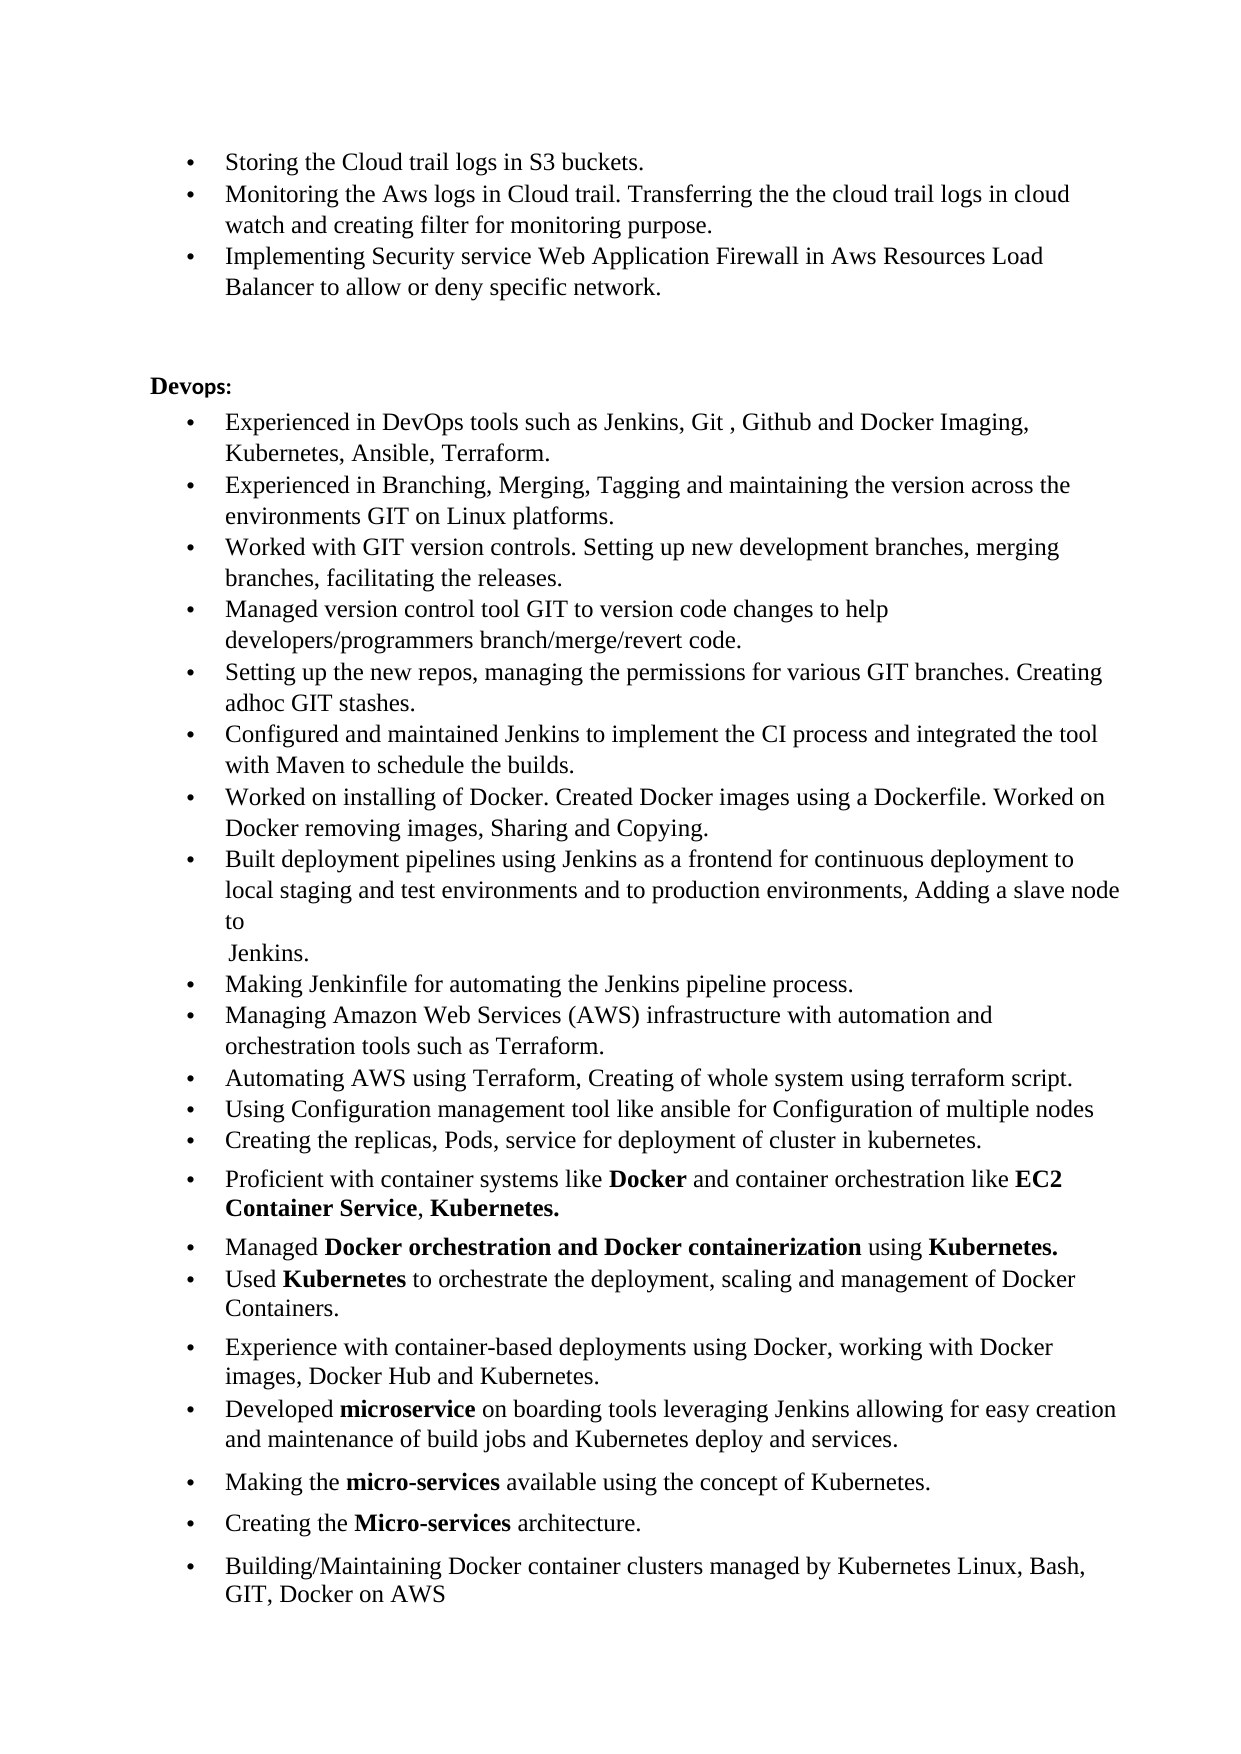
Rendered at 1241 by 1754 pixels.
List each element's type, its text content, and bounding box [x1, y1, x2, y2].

list Making Jenkinfile for automating the Jenkins pipeline process. [186, 969, 1121, 998]
list Making the micro-services available using the concept of Kubernetes. [186, 1467, 1121, 1496]
list Using Configuration management tool like ansible for Configuration of multiple nodes [186, 1094, 1121, 1123]
list Managed version control tool GIT to version code changes to help developers/programmers branch/merge/revert code. [186, 594, 1121, 654]
list Monitoring the Aws logs in Cloud trail. Transferring the the cloud trail logs in cloud watch and creating filter for monitoring purpose. [186, 179, 1121, 238]
list Creating the Micro-services architecture. [186, 1508, 1121, 1537]
list Managed Docker orchestration and Docker containerization using Kubernetes. [186, 1232, 1121, 1261]
list Experienced in DevOps tools such as Jenkins, Git , Github and Docker Imaging, Kubernetes, Ansible, Terraform. [186, 407, 1121, 467]
list Experience with container-based deployments using Docker, working with Docker images, Docker Hub and Kubernetes. [186, 1332, 1121, 1389]
list Developed microservice on boarding tools leveraging Jenkins allowing for easy creation and maintenance of build jobs and Kubernetes deploy and services. [186, 1394, 1121, 1454]
list Configured and maintained Jenkins to implement the CI process and integrated the tool with Maven to schedule the builds. [186, 719, 1121, 779]
text Devops: [150, 371, 1184, 400]
list Worked with GIT version controls. Setting up new development branches, merging branches, facilitating the releases. [186, 532, 1121, 592]
list Experienced in Branching, Merging, Tagging and maintaining the version across the environments GIT on Linux platforms. [186, 470, 1121, 529]
text Jenkins. [228, 938, 1121, 966]
list Automating AWS using Terraform, Creating of whole system using terraform script. [186, 1063, 1121, 1091]
list Building/Maintaining Docker container clusters managed by Kubernetes Linux, Bash, GIT, Docker on AWS [186, 1551, 1121, 1608]
list Proficient with container systems like Docker and container orchestration like EC2 Container Service, Kubernetes. [186, 1164, 1121, 1222]
list Built deployment pipelines using Jenkins as a frontend for continuous deployment to local staging and test environments and to production environments, Adding a slave node to [186, 844, 1121, 935]
list Managing Amazon Web Services (AWS) infrastructure with automation and orchestration tools such as Terraform. [186, 1000, 1121, 1060]
list Creating the replicas, Pods, service for deployment of cluster in kubernetes. [186, 1126, 1121, 1154]
list Storing the Cloud trail logs in S3 buckets. [186, 147, 1121, 176]
list Implementing Security service Web Application Firewall in Aws Resources Load Balancer to allow or deny specific network. [186, 241, 1121, 301]
list Used Kubernetes to orchestrate the deployment, scaling and management of Docker Containers. [186, 1264, 1121, 1321]
list Setting up the new repos, managing the permissions for various GIT branches. Creating adhoc GIT stashes. [186, 657, 1121, 717]
list Worked on installing of Docker. Created Docker images using a Dockerfile. Worked on Docker removing images, Sharing and Copying. [186, 782, 1121, 842]
